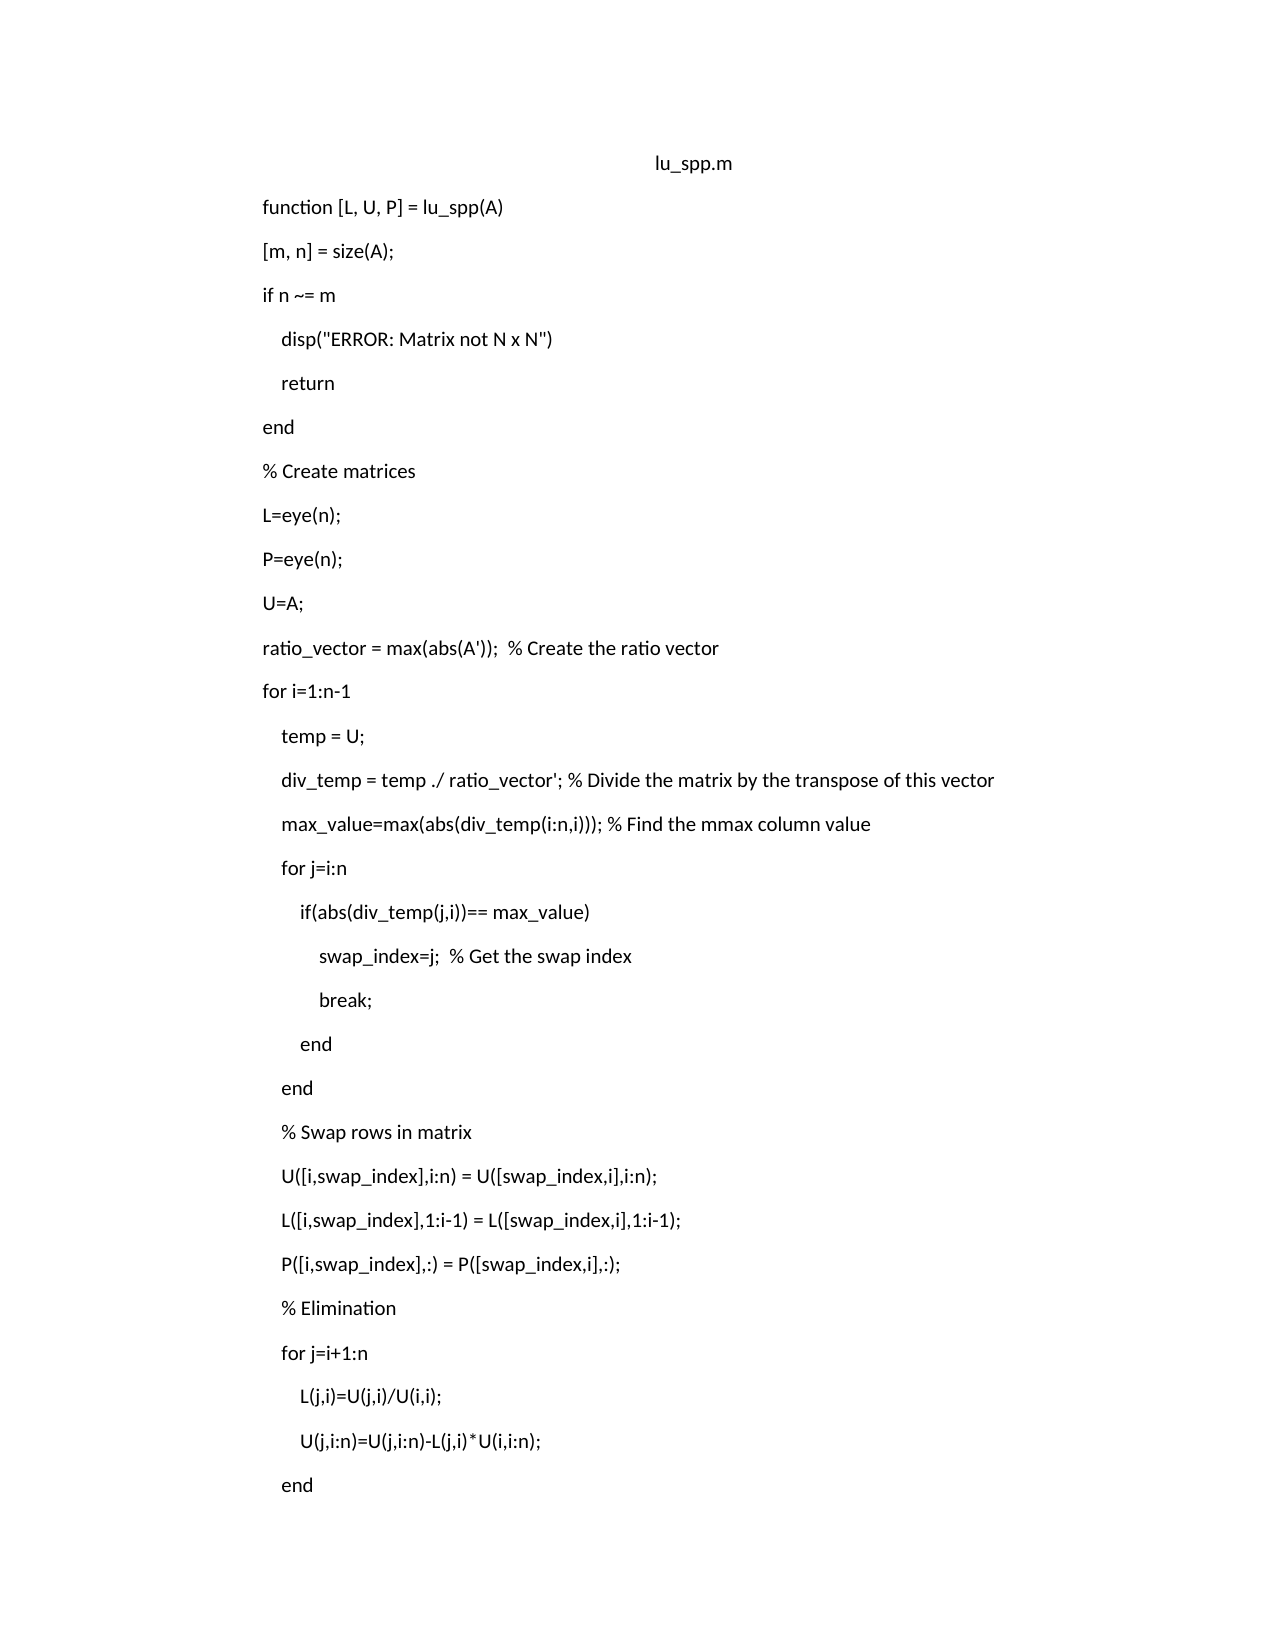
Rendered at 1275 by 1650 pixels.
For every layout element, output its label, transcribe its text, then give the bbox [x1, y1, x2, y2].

text swap_index=j; % Get the swap index [262, 943, 1125, 968]
text div_temp = temp ./ ratio_vector'; % Divide the matrix by the transpose of this vector [262, 767, 1125, 792]
text P=eye(n); [262, 547, 1125, 572]
text U(j,i:n)=U(j,i:n)-L(j,i)*U(i,i:n); [262, 1428, 1125, 1453]
text max_value=max(abs(div_temp(i:n,i))); % Find the mmax column value [262, 811, 1125, 836]
text function [L, U, P] = lu_spp(A) [262, 194, 1125, 219]
text % Elimination [262, 1296, 1125, 1321]
text L(j,i)=U(j,i)/U(i,i); [262, 1384, 1125, 1409]
text end [262, 1031, 1125, 1057]
text % Swap rows in matrix [262, 1119, 1125, 1145]
text end [262, 414, 1125, 440]
text if n ~= m [262, 282, 1125, 308]
text for i=1:n-1 [262, 679, 1125, 704]
text ratio_vector = max(abs(A')); % Create the ratio vector [262, 635, 1125, 660]
text end [262, 1472, 1125, 1497]
text for j=i:n [262, 855, 1125, 880]
text U=A; [262, 591, 1125, 616]
text for j=i+1:n [262, 1340, 1125, 1365]
text disp("ERROR: Matrix not N x N") [262, 326, 1125, 352]
text return [262, 370, 1125, 396]
text L([i,swap_index],1:i-1) = L([swap_index,i],1:i-1); [262, 1207, 1125, 1233]
text L=eye(n); [262, 502, 1125, 528]
text P([i,swap_index],:) = P([swap_index,i],:); [262, 1252, 1125, 1277]
text [m, n] = size(A); [262, 238, 1125, 263]
text break; [262, 987, 1125, 1013]
text if(abs(div_temp(j,i))== max_value) [262, 899, 1125, 924]
text U([i,swap_index],i:n) = U([swap_index,i],i:n); [262, 1163, 1125, 1189]
text % Create matrices [262, 458, 1125, 484]
text lu_spp.m [262, 150, 1125, 175]
text temp = U; [262, 723, 1125, 748]
text end [262, 1075, 1125, 1101]
